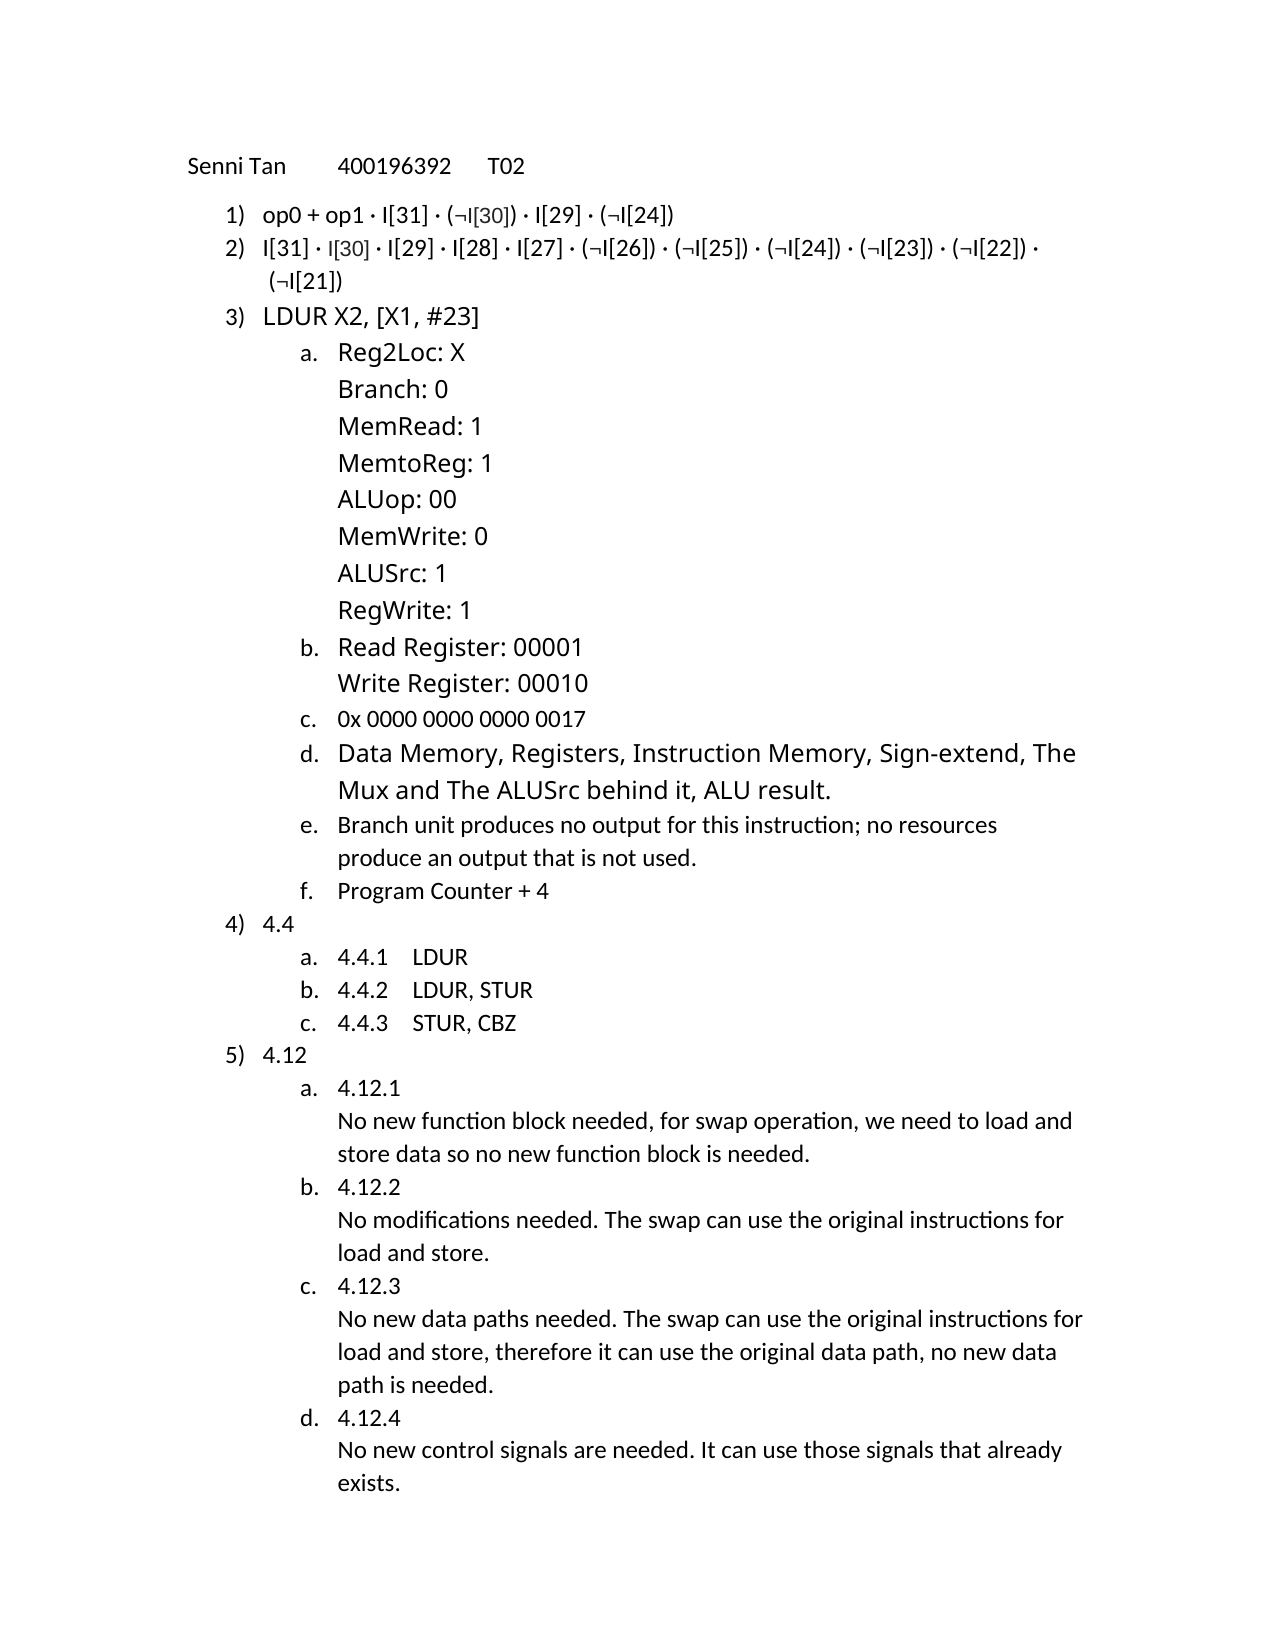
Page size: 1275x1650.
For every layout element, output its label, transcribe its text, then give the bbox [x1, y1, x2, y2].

list No new control signals are needed. It can use those signals that already exists. [337, 1435, 1087, 1498]
list I[31] · I[30] · I[29] · I[28] · I[27] · (¬I[26]) · (¬I[25]) · (¬I[24]) · (¬I[23]) · (¬I[22]) · [225, 232, 1087, 263]
list RegWrite: 1 [337, 592, 1087, 627]
list MemRead: 1 [337, 409, 1087, 443]
list Branch: 0 [337, 372, 1087, 406]
list Reg2Loc: X [300, 335, 1087, 369]
list 4.4.1 LDUR [300, 941, 1087, 971]
list 4.4.3 STUR, CBZ [300, 1007, 1087, 1037]
list Write Register: 00010 [337, 666, 1087, 700]
list 4.12.2 [300, 1171, 1087, 1202]
list No modifications needed. The swap can use the original instructions for load and store. [337, 1204, 1087, 1268]
list Read Register: 00001 [300, 629, 1087, 663]
list ALUSrc: 1 [337, 556, 1087, 590]
list (¬I[21]) [262, 265, 1087, 296]
list 4.4 [225, 908, 1087, 938]
list 4.12 [225, 1040, 1087, 1070]
list LDUR X2, [X1, #23] [225, 298, 1087, 332]
list 4.12.1 [300, 1073, 1087, 1103]
list Program Counter + 4 [300, 875, 1087, 906]
list MemtoReg: 1 [337, 445, 1087, 479]
list 4.12.3 [300, 1270, 1087, 1301]
list 4.12.4 [300, 1402, 1087, 1432]
list ALUop: 00 [337, 482, 1087, 516]
text Senni Tan 400196392 T02 [187, 150, 1087, 181]
list No new data paths needed. The swap can use the original instructions for load and store, therefore it can use the original data path, no new data path is needed. [337, 1303, 1087, 1399]
list 4.4.2 LDUR, STUR [300, 974, 1087, 1004]
list op0 + op1 · I[31] · (¬I[30]) · I[29] · (¬I[24]) [225, 199, 1087, 230]
list MemWrite: 0 [337, 519, 1087, 553]
list Data Memory, Registers, Instruction Memory, Sign-extend, The Mux and The ALUSrc behind it, ALU result. [300, 736, 1087, 807]
list Branch unit produces no output for this instruction; no resources produce an output that is not used. [300, 809, 1087, 873]
list 0x 0000 0000 0000 0017 [300, 703, 1087, 733]
list No new function block needed, for swap operation, we need to load and store data so no new function block is needed. [337, 1106, 1087, 1169]
